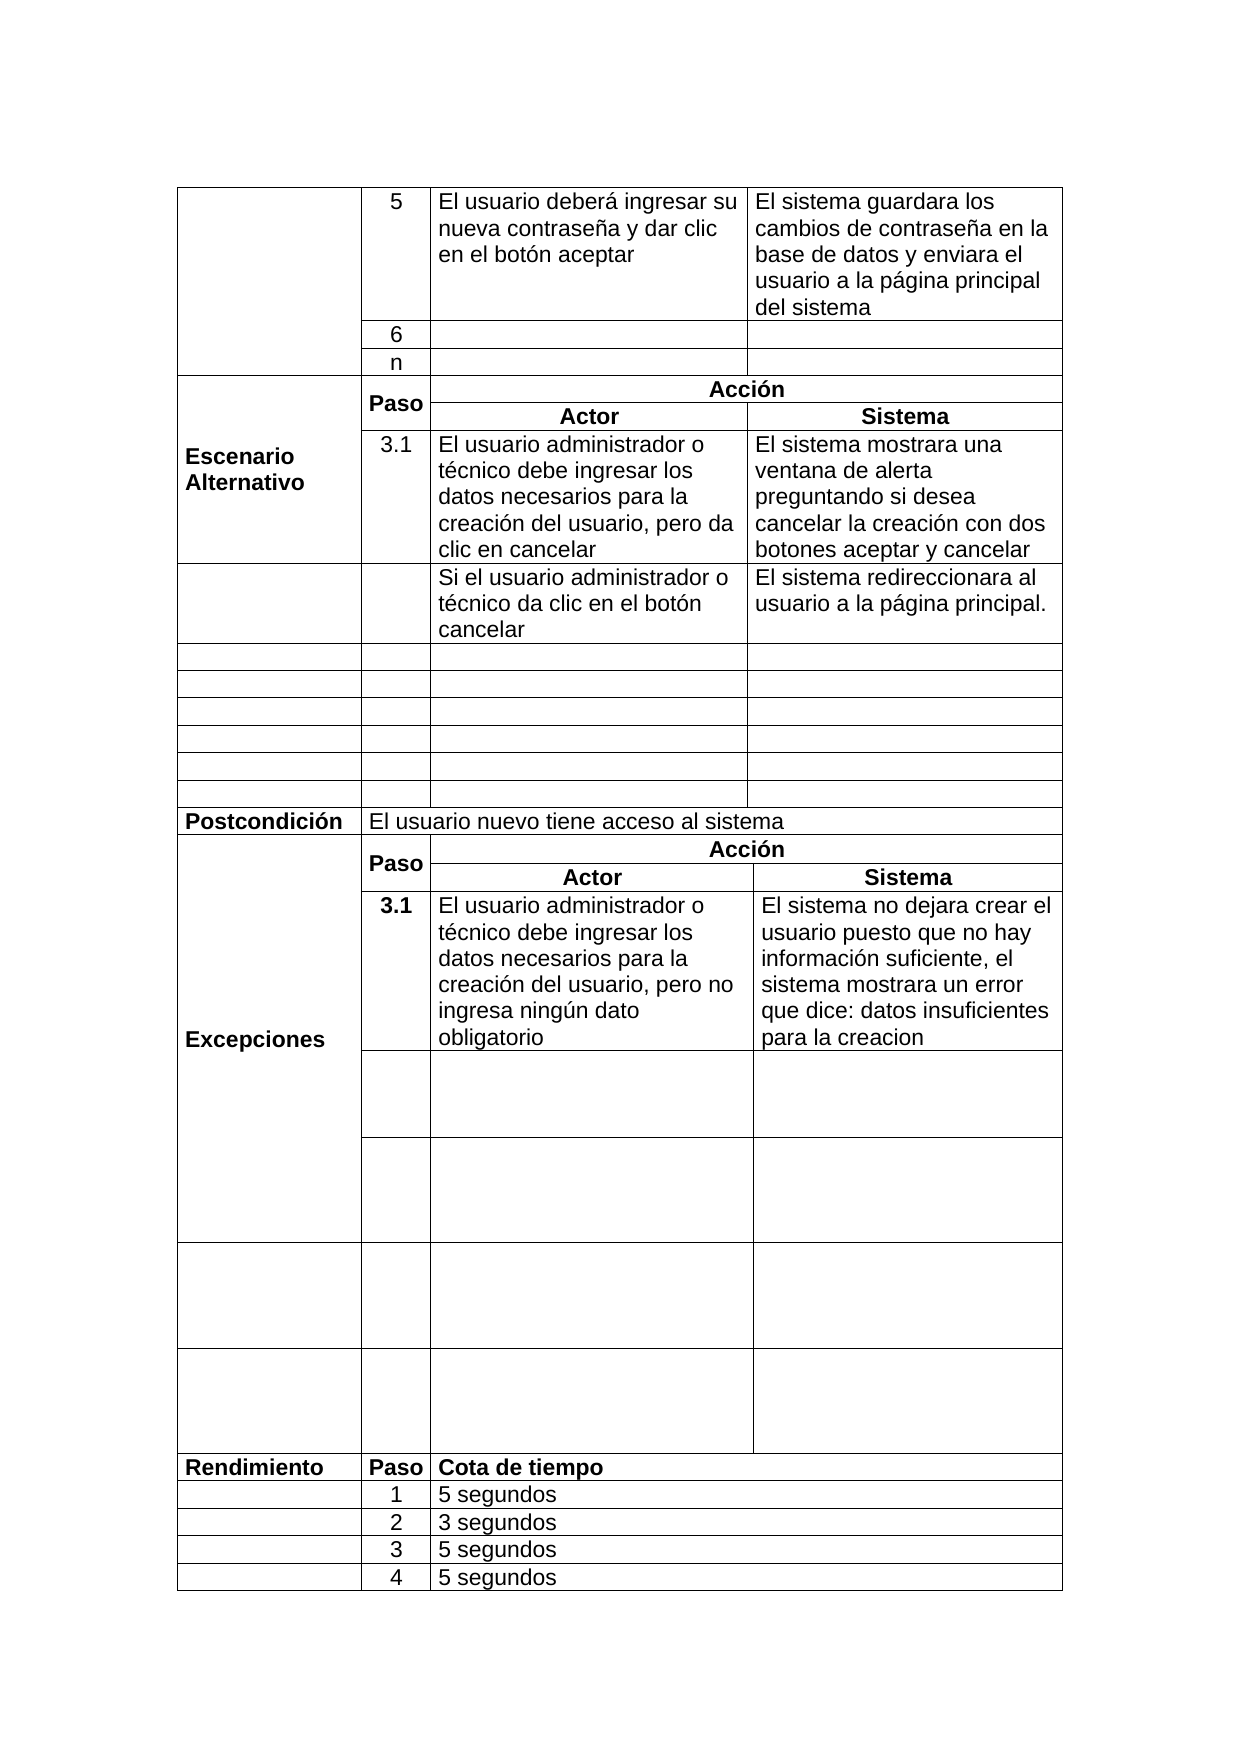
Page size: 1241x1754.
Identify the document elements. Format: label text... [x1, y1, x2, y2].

table_cell [178, 1509, 361, 1535]
table_cell [431, 1051, 753, 1137]
table_cell [754, 1138, 1062, 1242]
table_cell Excepciones [178, 835, 361, 1242]
table_cell El sistema redireccionara al usuario a la página principal. [748, 564, 1062, 642]
table_cell El sistema mostrara una ventana de alerta preguntando si desea cancelar la creación con dos botones aceptar y cancelar [748, 431, 1062, 562]
table_cell Actor [431, 403, 747, 429]
table_cell Si el usuario administrador o técnico da clic en el botón cancelar [431, 564, 747, 642]
table_cell [362, 1051, 430, 1137]
table_cell [431, 1138, 753, 1242]
table_cell [362, 1349, 430, 1453]
table_cell [178, 1536, 361, 1563]
table_cell [748, 781, 1062, 807]
table_cell [362, 753, 430, 779]
table_cell El usuario administrador o técnico debe ingresar los datos necesarios para la creación del usuario, pero no ingresa ningún dato obligatorio [431, 892, 753, 1050]
table_cell 3.1 [362, 431, 430, 562]
table_cell [754, 1243, 1062, 1348]
table_cell [748, 321, 1062, 347]
table_cell 4 [362, 1564, 430, 1590]
table_cell [178, 1349, 361, 1453]
table_cell Actor [431, 864, 753, 891]
table_cell [754, 1051, 1062, 1137]
table_cell Rendimiento [178, 1454, 361, 1480]
table_cell [362, 698, 430, 725]
table_cell 6 [362, 321, 430, 347]
table_cell 5 segundos [431, 1564, 1062, 1590]
table_cell 3 segundos [431, 1509, 1062, 1535]
table_cell Paso [362, 1454, 430, 1480]
table_cell El sistema no dejara crear el usuario puesto que no hay información suficiente, el sistema mostrara un error que dice: datos insuficientes para la creacion [754, 892, 1062, 1050]
table_cell [362, 726, 430, 752]
table_cell [362, 1243, 430, 1348]
table_cell [178, 726, 361, 752]
table_cell 5 segundos [431, 1481, 1062, 1508]
table_cell [178, 753, 361, 779]
table_cell [431, 1349, 753, 1453]
table_cell [362, 671, 430, 697]
table_cell [362, 564, 430, 642]
table_cell [362, 644, 430, 670]
table_cell [748, 698, 1062, 725]
table_cell Escenario Alternativo [178, 376, 361, 562]
table_cell [431, 781, 747, 807]
table_cell [178, 1243, 361, 1348]
table_cell [748, 644, 1062, 670]
table_cell n [362, 349, 430, 375]
table_cell Cota de tiempo [431, 1454, 1062, 1480]
table_cell El usuario nuevo tiene acceso al sistema [362, 808, 1062, 834]
table_cell [362, 781, 430, 807]
table_cell Paso [362, 835, 430, 891]
table_cell [362, 1138, 430, 1242]
table_cell [748, 349, 1062, 375]
table_cell Sistema [748, 403, 1062, 429]
table_cell 1 [362, 1481, 430, 1508]
table_cell Sistema [754, 864, 1062, 891]
table_cell Acción [431, 376, 1062, 402]
table_cell 3 [362, 1536, 430, 1563]
table_cell [178, 564, 361, 642]
table_cell [178, 1481, 361, 1508]
table_cell [178, 644, 361, 670]
table_cell Postcondición [178, 808, 361, 834]
table_cell El usuario deberá ingresar su nueva contraseña y dar clic en el botón aceptar [431, 188, 747, 320]
table_cell [748, 753, 1062, 779]
table_cell [431, 321, 747, 347]
table_cell [178, 1564, 361, 1590]
table_cell [431, 726, 747, 752]
table_cell [178, 698, 361, 725]
table_cell [178, 671, 361, 697]
table_cell Acción [431, 835, 1062, 863]
table_cell [748, 726, 1062, 752]
table_cell El sistema guardara los cambios de contraseña en la base de datos y enviara el usuario a la página principal del sistema [748, 188, 1062, 320]
table_cell 3.1 [362, 892, 430, 1050]
table_cell Paso [362, 376, 430, 429]
table_cell [431, 1243, 753, 1348]
table_cell [748, 671, 1062, 697]
table_cell [754, 1349, 1062, 1453]
table_cell 2 [362, 1509, 430, 1535]
table_cell 5 segundos [431, 1536, 1062, 1563]
table_cell [431, 349, 747, 375]
table_cell [431, 698, 747, 725]
table_cell 5 [362, 188, 430, 320]
table_cell El usuario administrador o técnico debe ingresar los datos necesarios para la creación del usuario, pero da clic en cancelar [431, 431, 747, 562]
table_cell [431, 644, 747, 670]
table_cell [431, 671, 747, 697]
table_cell [431, 753, 747, 779]
table_cell [178, 781, 361, 807]
